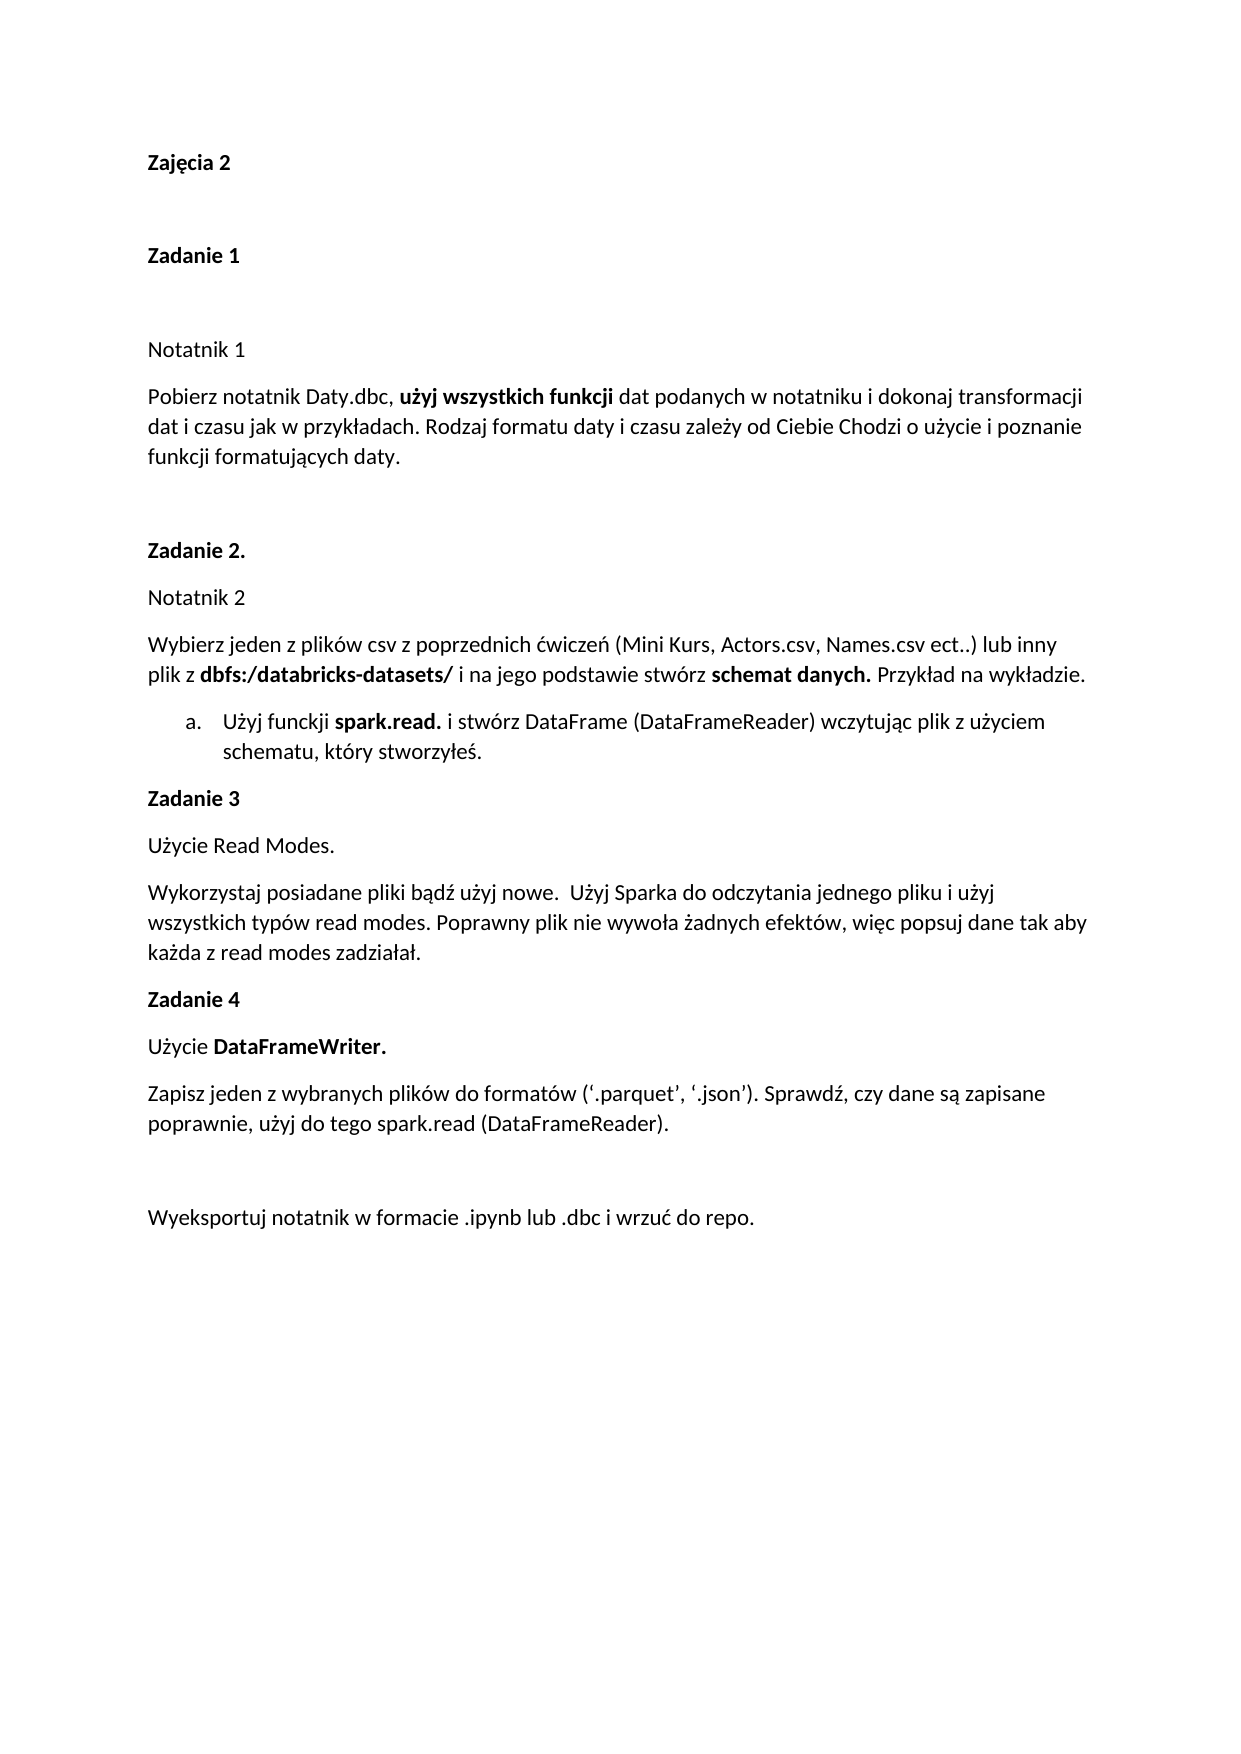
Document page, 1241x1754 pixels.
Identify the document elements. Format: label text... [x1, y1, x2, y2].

text Zapisz jeden z wybranych plików do formatów (‘.parquet’, ‘.json’). Sprawdź, czy dane są zapisane poprawnie, użyj do tego spark.read (DataFrameReader). [148, 1079, 1093, 1137]
text Notatnik 2 [148, 583, 1093, 611]
text Wykorzystaj posiadane pliki bądź użyj nowe. Użyj Sparka do odczytania jednego pliku i użyj wszystkich typów read modes. Poprawny plik nie wywoła żadnych efektów, więc popsuj dane tak aby każda z read modes zadziałał. [148, 878, 1093, 966]
text Zajęcia 2 [148, 148, 1093, 176]
text Użycie DataFrameWriter. [148, 1032, 1093, 1060]
text Zadanie 3 [148, 784, 1093, 812]
text Użycie Read Modes. [148, 831, 1093, 859]
text Wybierz jeden z plików csv z poprzednich ćwiczeń (Mini Kurs, Actors.csv, Names.csv ect..) lub inny plik z dbfs:/databricks-datasets/ i na jego podstawie stwórz schemat danych. Przykład na wykładzie. [148, 630, 1093, 688]
text Wyeksportuj notatnik w formacie .ipynb lub .dbc i wrzuć do repo. [148, 1203, 1093, 1231]
text Pobierz notatnik Daty.dbc, użyj wszystkich funkcji dat podanych w notatniku i dokonaj transformacji dat i czasu jak w przykładach. Rodzaj formatu daty i czasu zależy od Ciebie Chodzi o użycie i poznanie funkcji formatujących daty. [148, 382, 1093, 470]
text Notatnik 1 [148, 335, 1093, 363]
list Użyj funckji spark.read. i stwórz DataFrame (DataFrameReader) wczytując plik z użyciem schematu, który stworzyłeś. [185, 707, 1093, 765]
text Zadanie 2. [148, 536, 1093, 564]
text Zadanie 4 [148, 985, 1093, 1013]
text Zadanie 1 [148, 241, 1093, 269]
